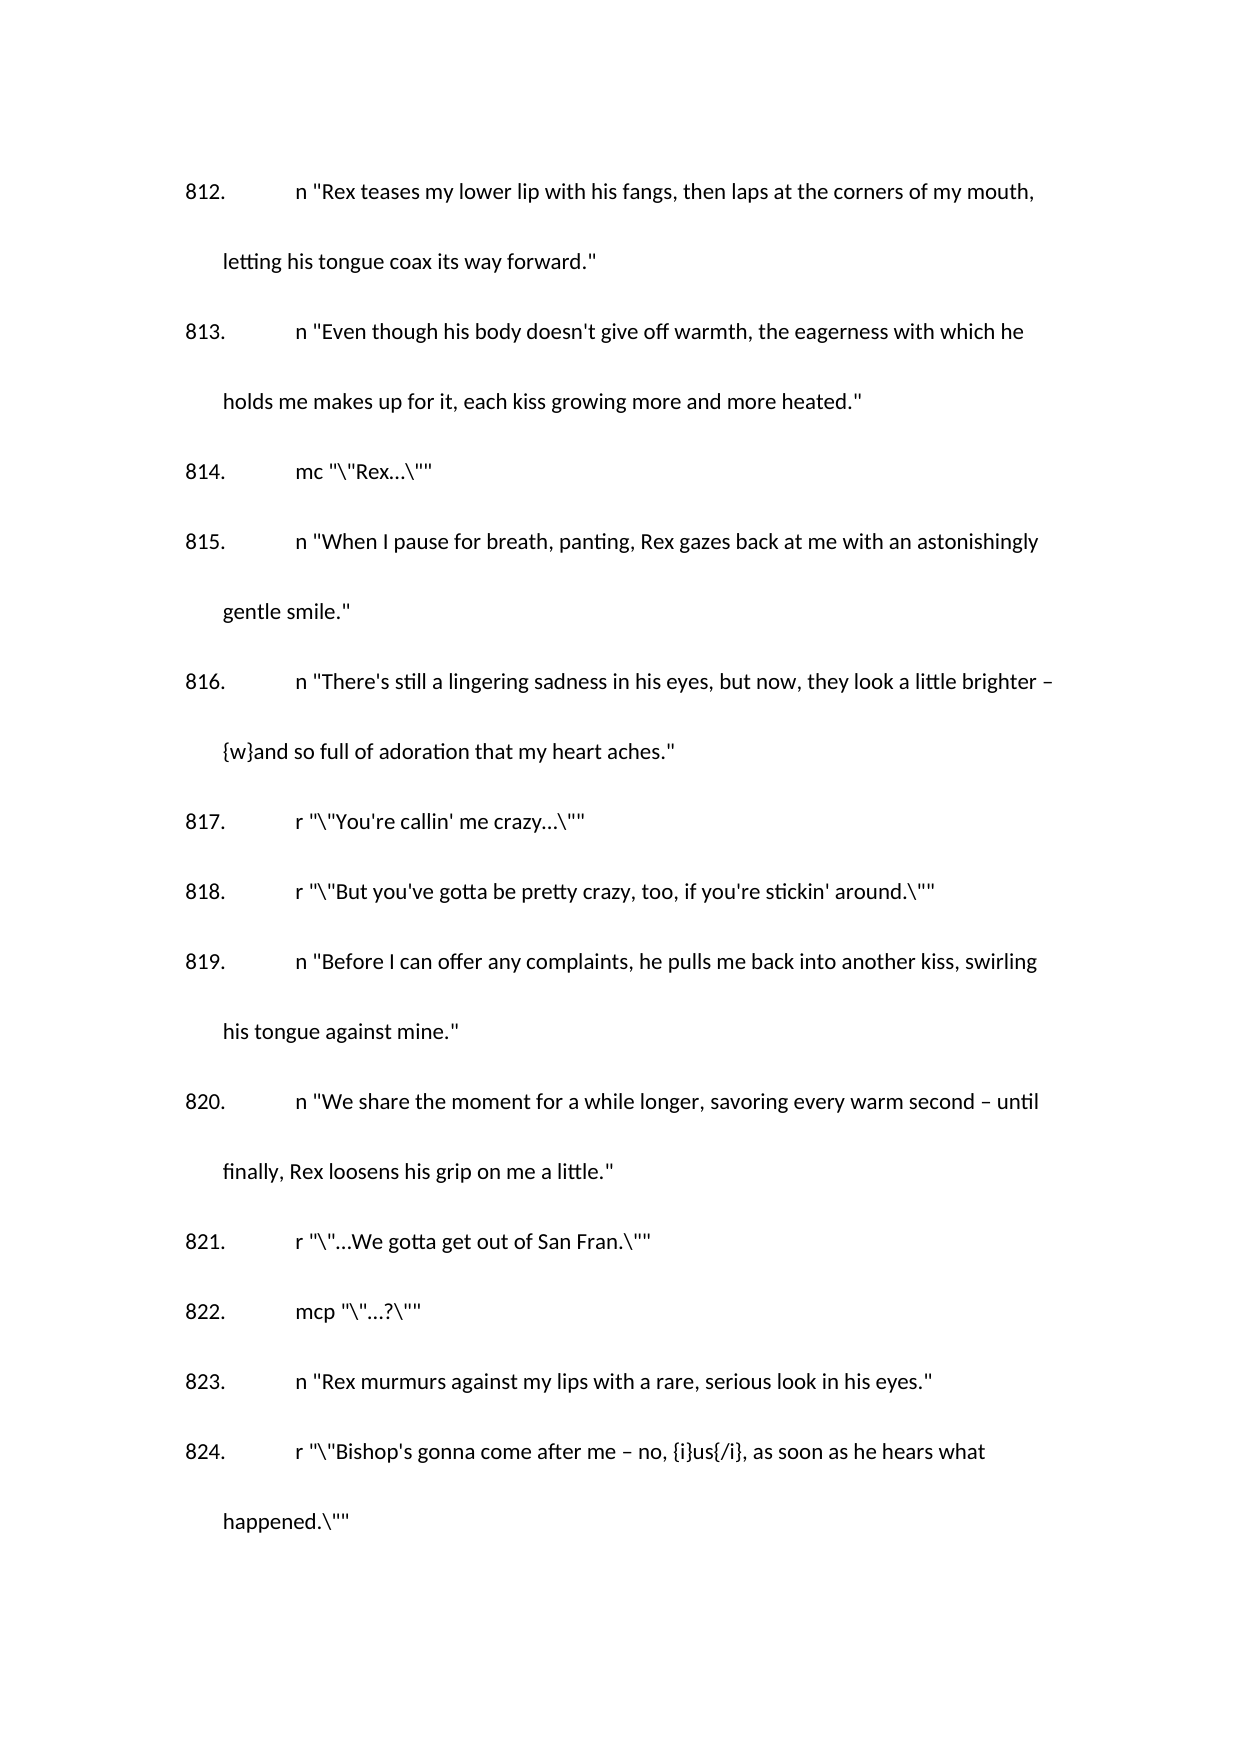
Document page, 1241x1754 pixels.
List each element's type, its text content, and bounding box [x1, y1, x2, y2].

list mc "\"Rex…\"" [185, 457, 1063, 485]
list r "\"But you've gotta be pretty crazy, too, if you're stickin' around.\"" [185, 877, 1063, 905]
list n "Even though his body doesn't give off warmth, the eagerness with which he holds me makes up for it, each kiss growing more and more heated." [185, 317, 1063, 415]
list n "We share the moment for a while longer, savoring every warm second – until finally, Rex loosens his grip on me a little." [185, 1087, 1063, 1185]
list n "Before I can offer any complaints, he pulls me back into another kiss, swirling his tongue against mine." [185, 947, 1063, 1045]
list r "\"Bishop's gonna come after me – no, {i}us{/i}, as soon as he hears what happened.\"" [185, 1437, 1063, 1535]
list n "Rex teases my lower lip with his fangs, then laps at the corners of my mouth, letting his tongue coax its way forward." [185, 177, 1063, 275]
list n "There's still a lingering sadness in his eyes, but now, they look a little brighter – {w}and so full of adoration that my heart aches." [185, 667, 1063, 765]
list n "Rex murmurs against my lips with a rare, serious look in his eyes." [185, 1367, 1063, 1395]
list n "When I pause for breath, panting, Rex gazes back at me with an astonishingly gentle smile." [185, 527, 1063, 625]
list r "\"…We gotta get out of San Fran.\"" [185, 1227, 1063, 1255]
list mcp "\"…?\"" [185, 1297, 1063, 1325]
list r "\"You're callin' me crazy…\"" [185, 807, 1063, 835]
